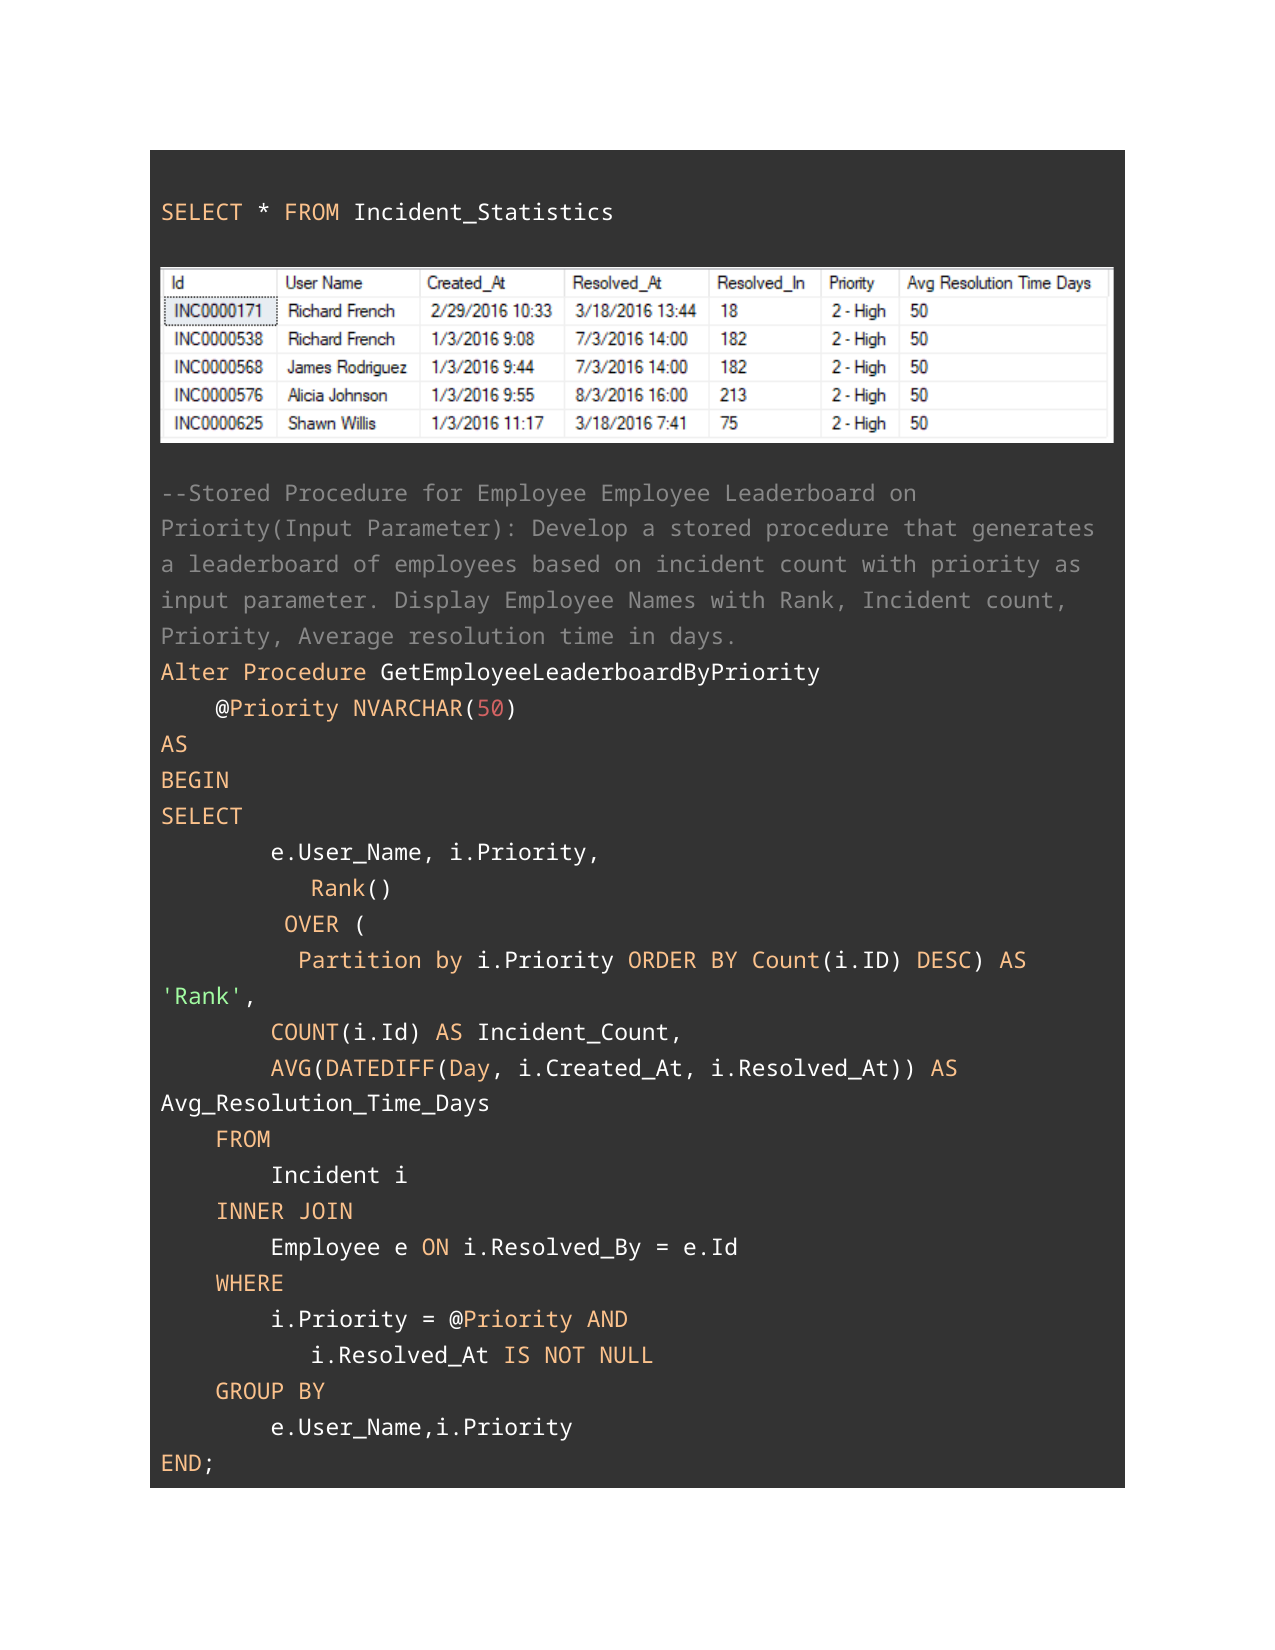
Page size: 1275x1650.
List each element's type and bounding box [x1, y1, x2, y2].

table_header [150, 150, 1125, 1488]
picture [160, 267, 1114, 443]
